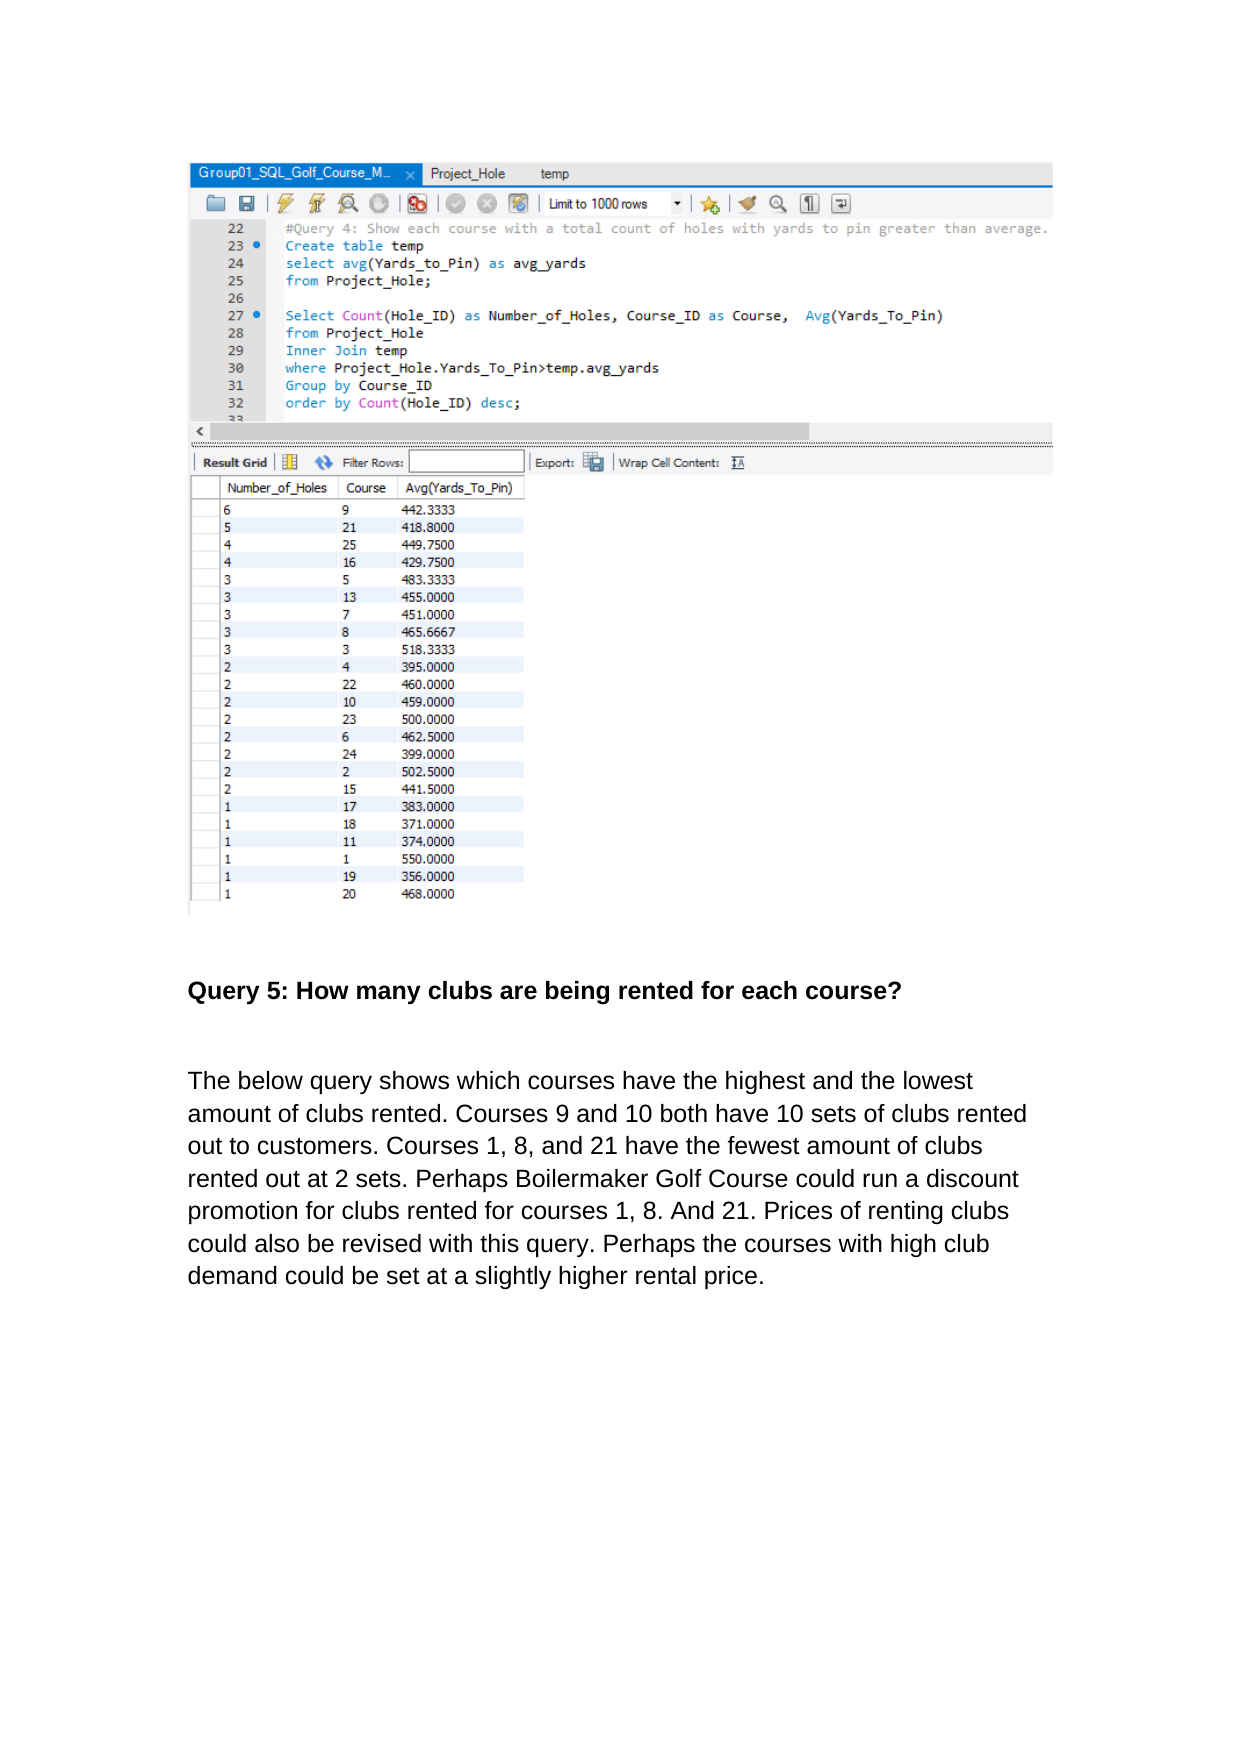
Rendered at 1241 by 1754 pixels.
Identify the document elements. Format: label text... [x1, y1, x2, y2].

picture [187, 162, 1053, 916]
text Query 5: How many clubs are being rented for each course? [187, 942, 1053, 1007]
text The below query shows which courses have the highest and the lowest amount of clubs rented. Courses 9 and 10 both have 10 sets of clubs rented out to customers. Courses 1, 8, and 21 have the fewest amount of clubs rented out at 2 sets. Perhaps Boilermaker Golf Course could run a discount promotion for clubs rented for courses 1, 8. And 21. Prices of renting clubs could also be revised with this query. Perhaps the courses with high club demand could be set at a slightly higher rental price. [187, 1064, 1053, 1292]
